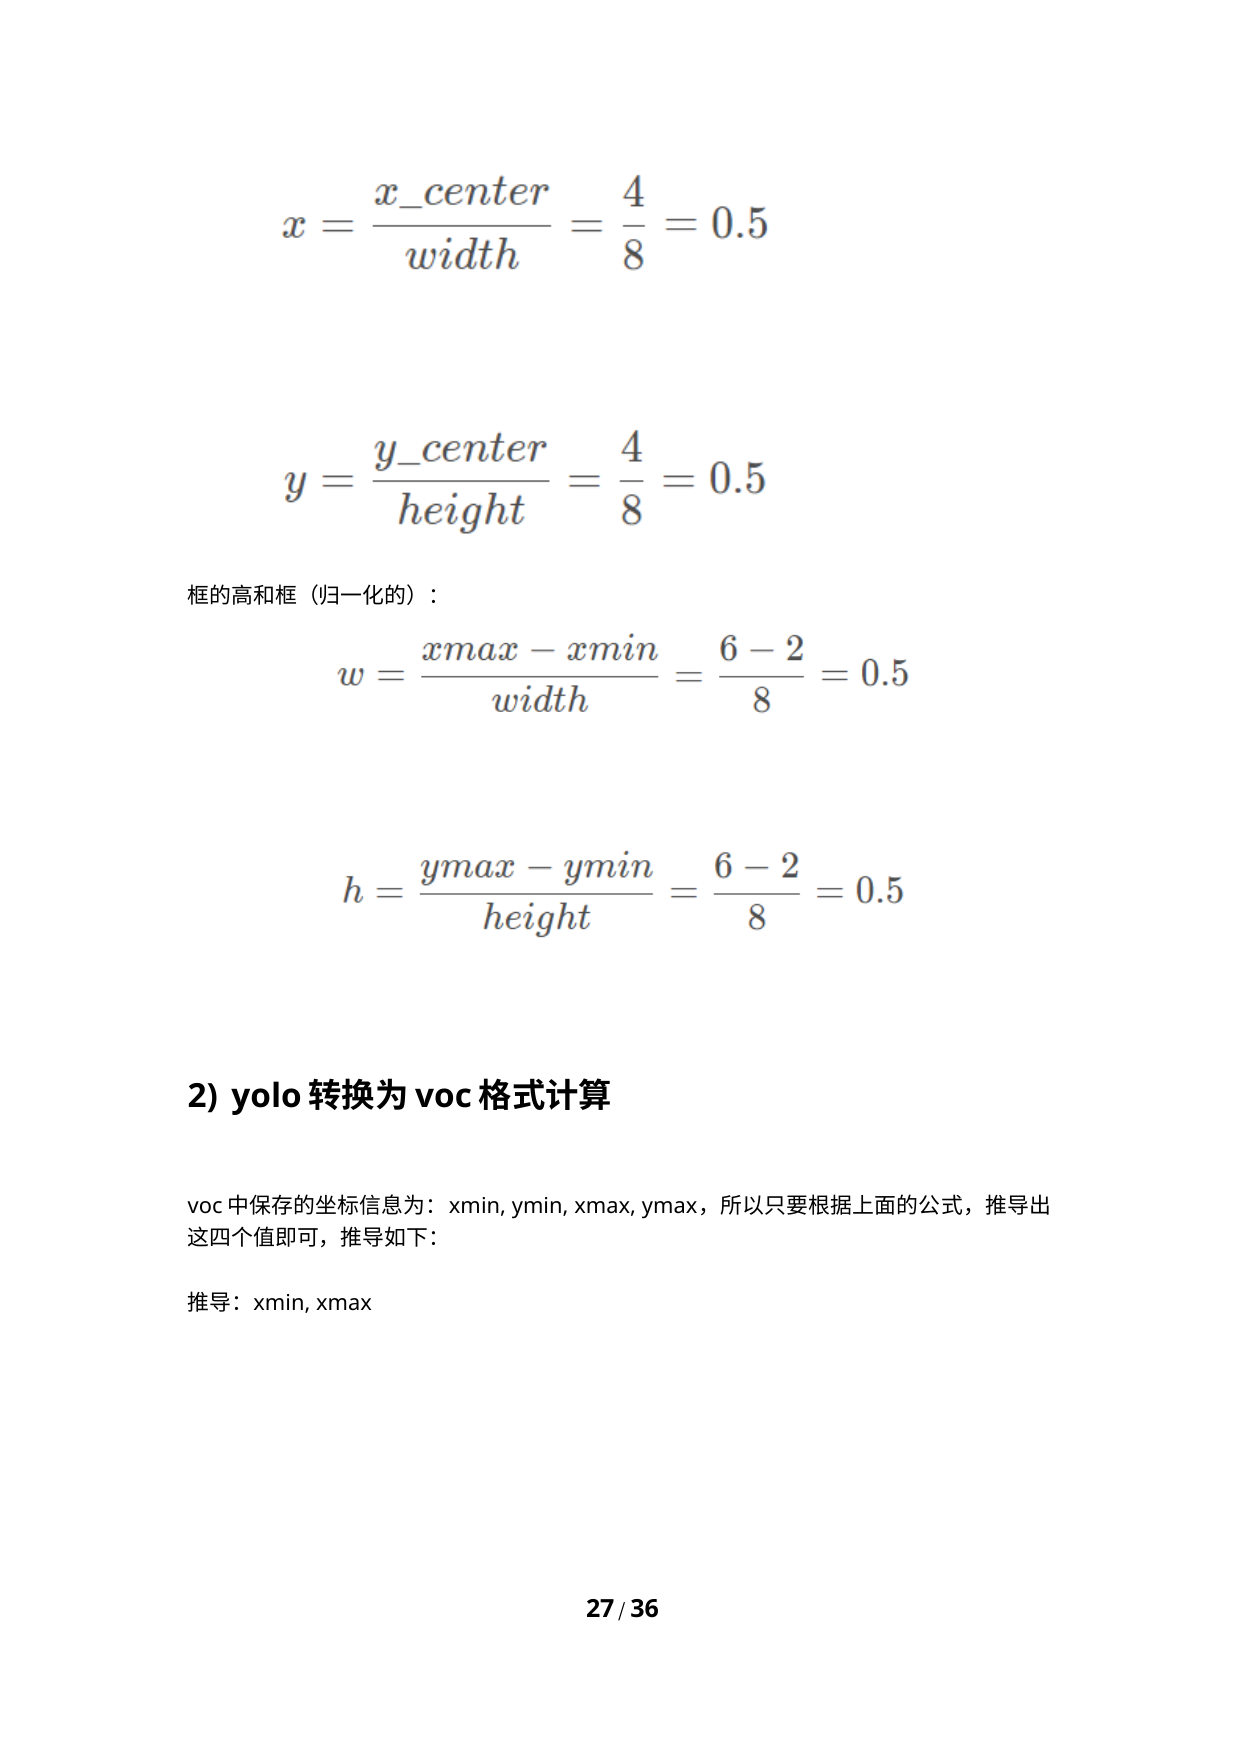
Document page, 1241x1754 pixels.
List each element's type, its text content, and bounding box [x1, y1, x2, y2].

subtitle yolo转换为voc格式计算 [187, 1060, 1053, 1125]
picture [187, 610, 1053, 969]
picture [187, 155, 850, 551]
text voc中保存的坐标信息为：xmin, ymin, xmax, ymax，所以只要根据上面的公式，推导出这四个值即可，推导如下： [187, 1187, 1053, 1252]
text 框的高和框（归一化的）： [187, 578, 1053, 610]
text 推导：xmin, xmax [187, 1285, 1053, 1317]
